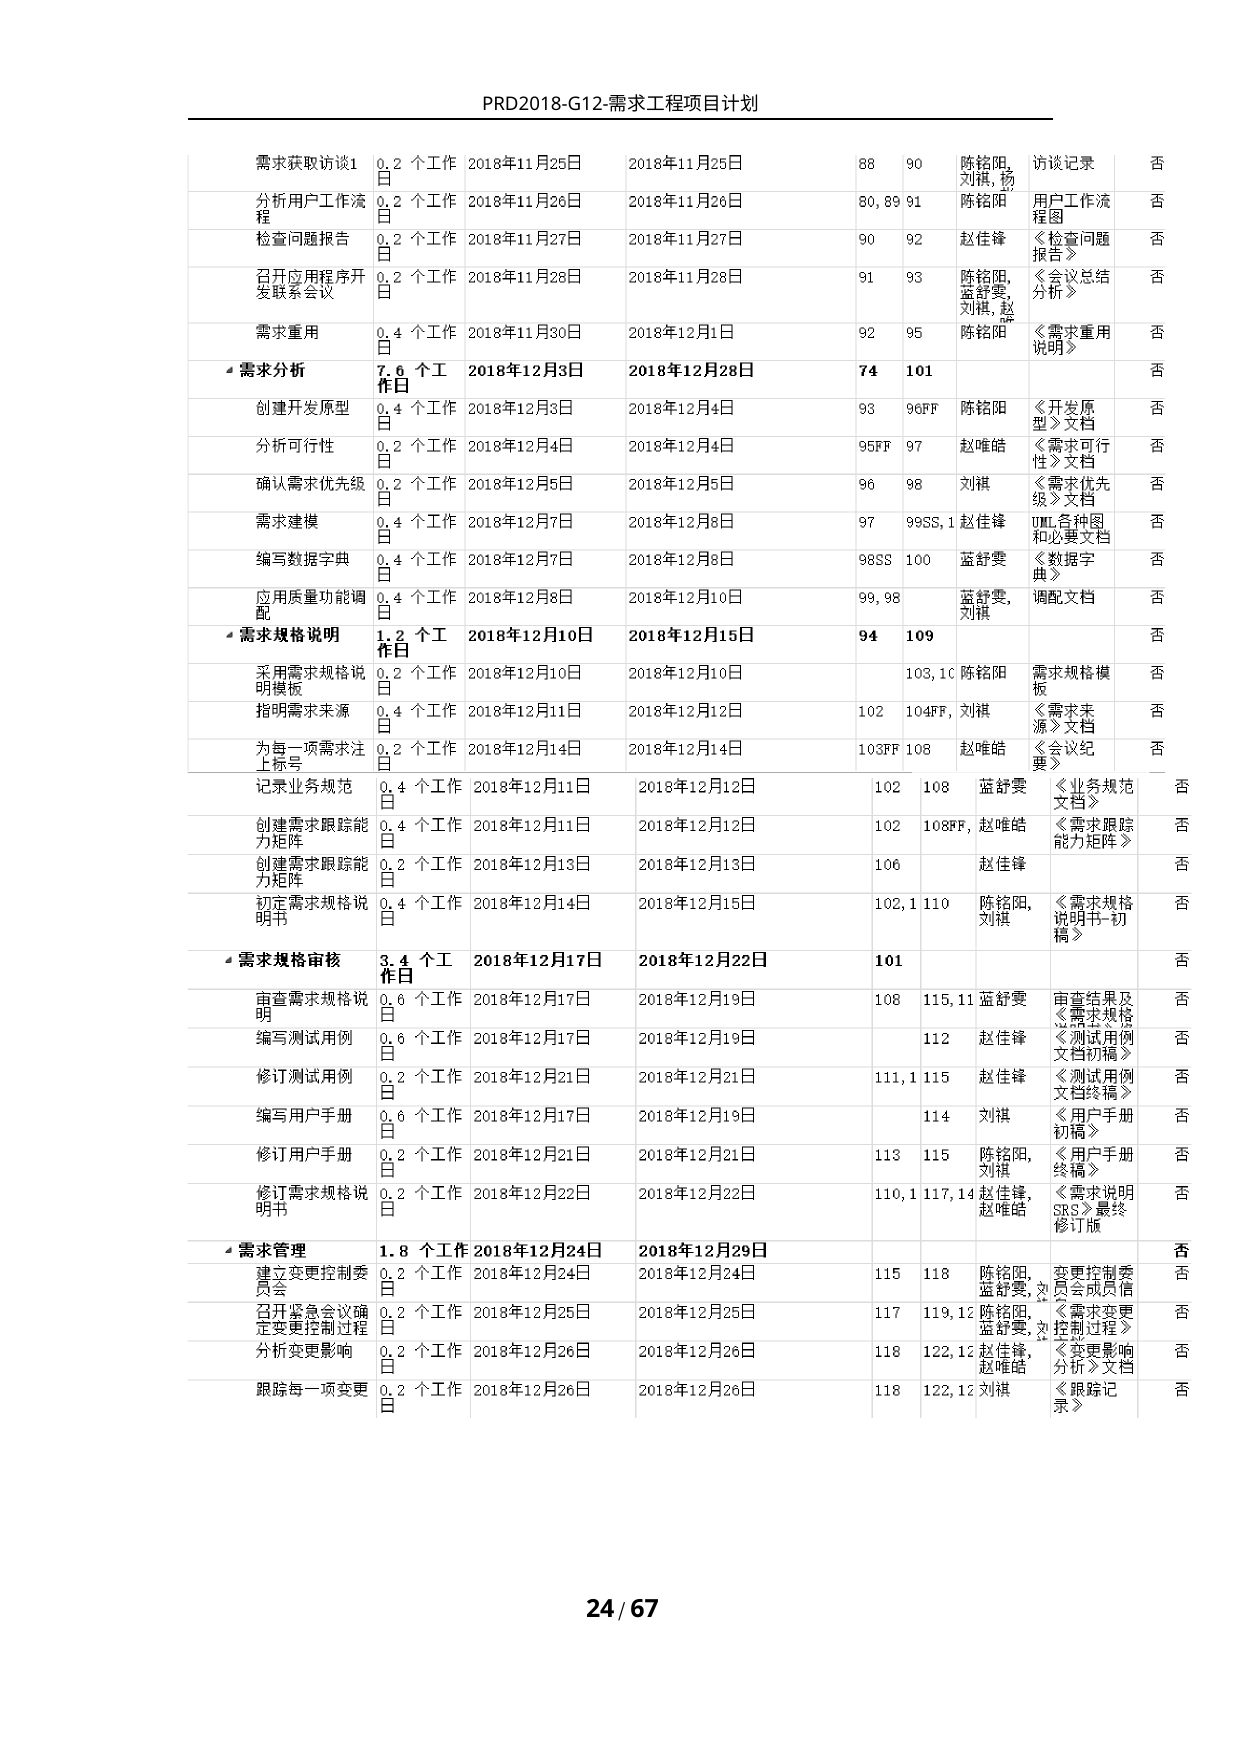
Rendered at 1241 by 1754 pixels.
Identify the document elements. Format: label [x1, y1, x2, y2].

picture [187, 778, 1192, 1418]
picture [187, 155, 1166, 773]
